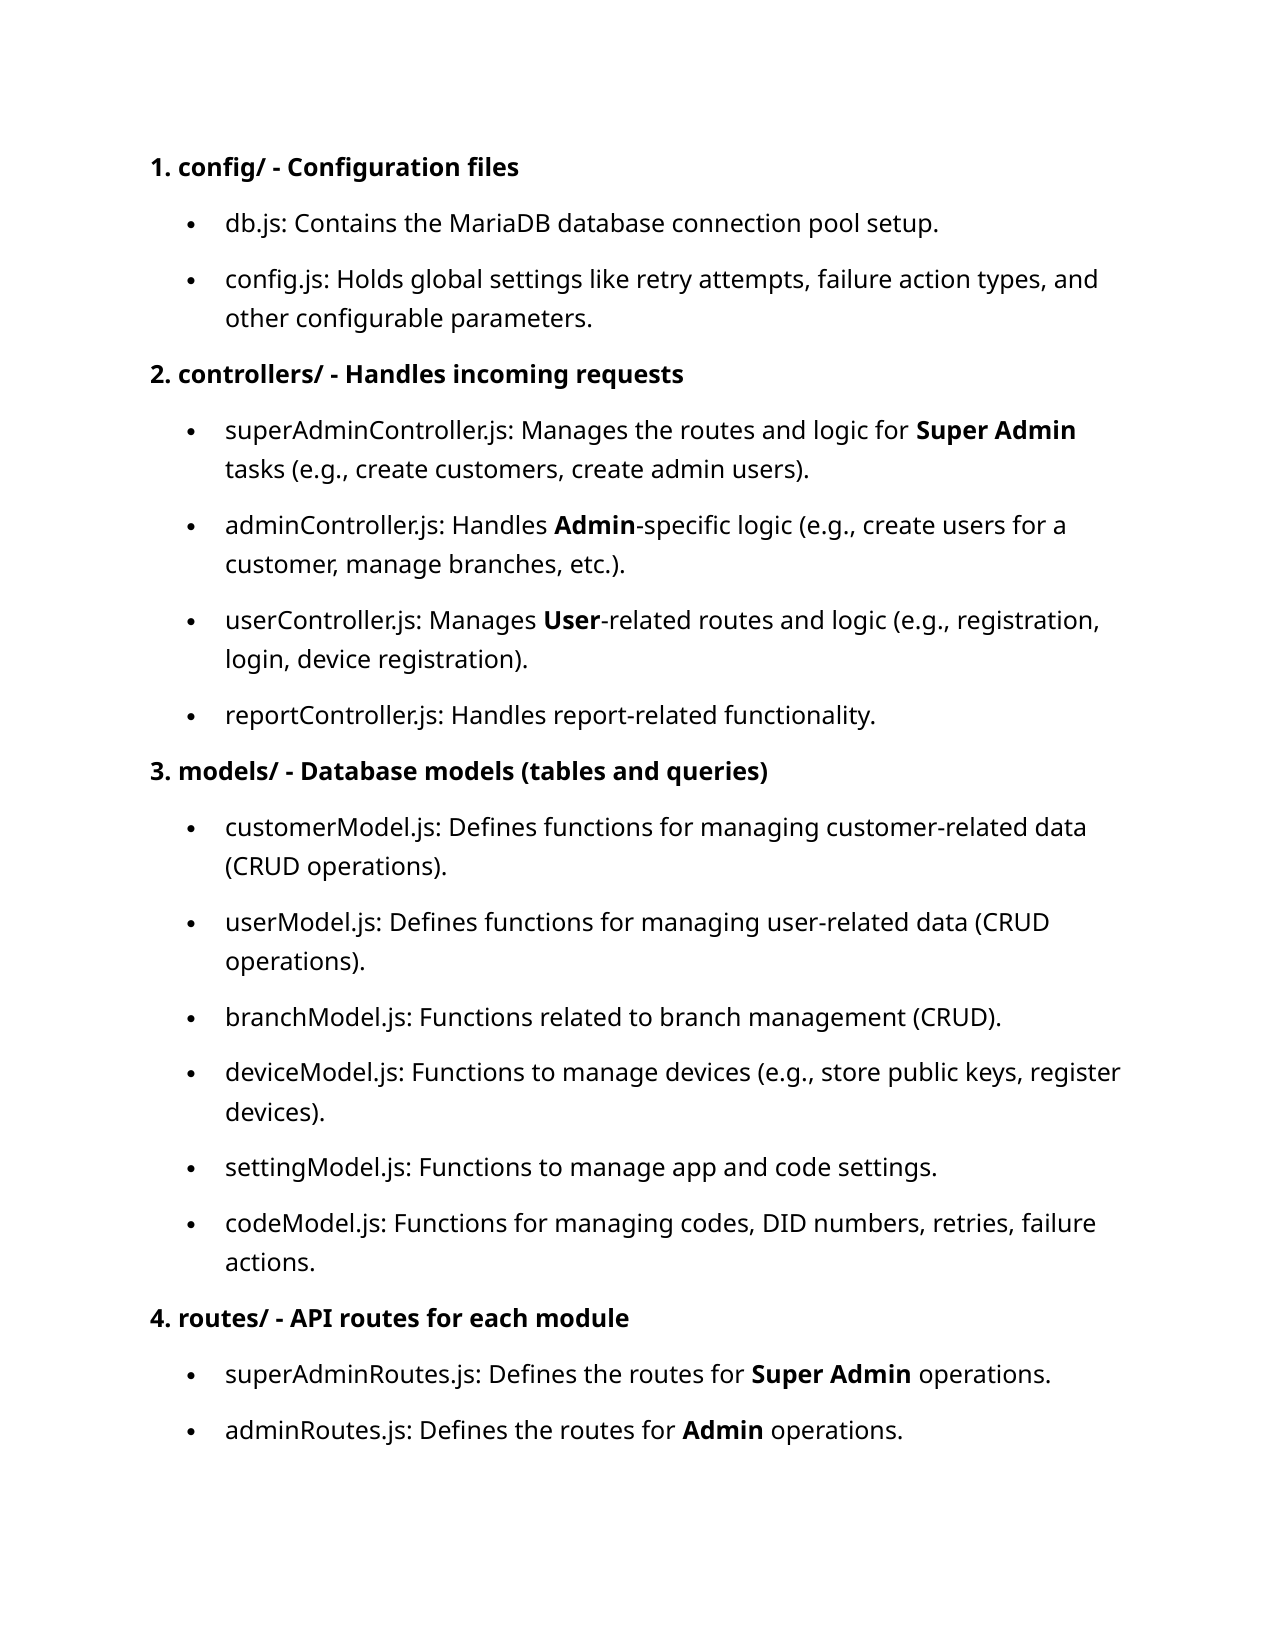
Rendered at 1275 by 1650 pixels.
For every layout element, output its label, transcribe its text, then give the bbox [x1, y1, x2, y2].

list db.js: Contains the MariaDB database connection pool setup. [187, 206, 1125, 240]
text 3. models/ - Database models (tables and queries) [150, 753, 1125, 787]
list superAdminController.js: Manages the routes and logic for Super Admin tasks (e.g., create customers, create admin users). [187, 412, 1125, 486]
list reportController.js: Handles report-related functionality. [187, 697, 1125, 732]
list settingModel.js: Functions to manage app and code settings. [187, 1150, 1125, 1184]
list config.js: Holds global settings like retry attempts, failure action types, and other configurable parameters. [187, 262, 1125, 335]
list userController.js: Manages User-related routes and logic (e.g., registration, login, device registration). [187, 602, 1125, 676]
list adminRoutes.js: Defines the routes for Admin operations. [187, 1412, 1125, 1447]
list superAdminRoutes.js: Defines the routes for Super Admin operations. [187, 1357, 1125, 1391]
list deviceModel.js: Functions to manage devices (e.g., store public keys, register devices). [187, 1055, 1125, 1128]
list userModel.js: Defines functions for managing user-related data (CRUD operations). [187, 904, 1125, 977]
text 1. config/ - Configuration files [150, 150, 1125, 184]
list codeModel.js: Functions for managing codes, DID numbers, retries, failure actions. [187, 1206, 1125, 1279]
list customerModel.js: Defines functions for managing customer-related data (CRUD operations). [187, 809, 1125, 882]
text 4. routes/ - API routes for each module [150, 1301, 1125, 1335]
text 2. controllers/ - Handles incoming requests [150, 357, 1125, 391]
list branchModel.js: Functions related to branch management (CRUD). [187, 999, 1125, 1033]
list adminController.js: Handles Admin-specific logic (e.g., create users for a customer, manage branches, etc.). [187, 507, 1125, 581]
